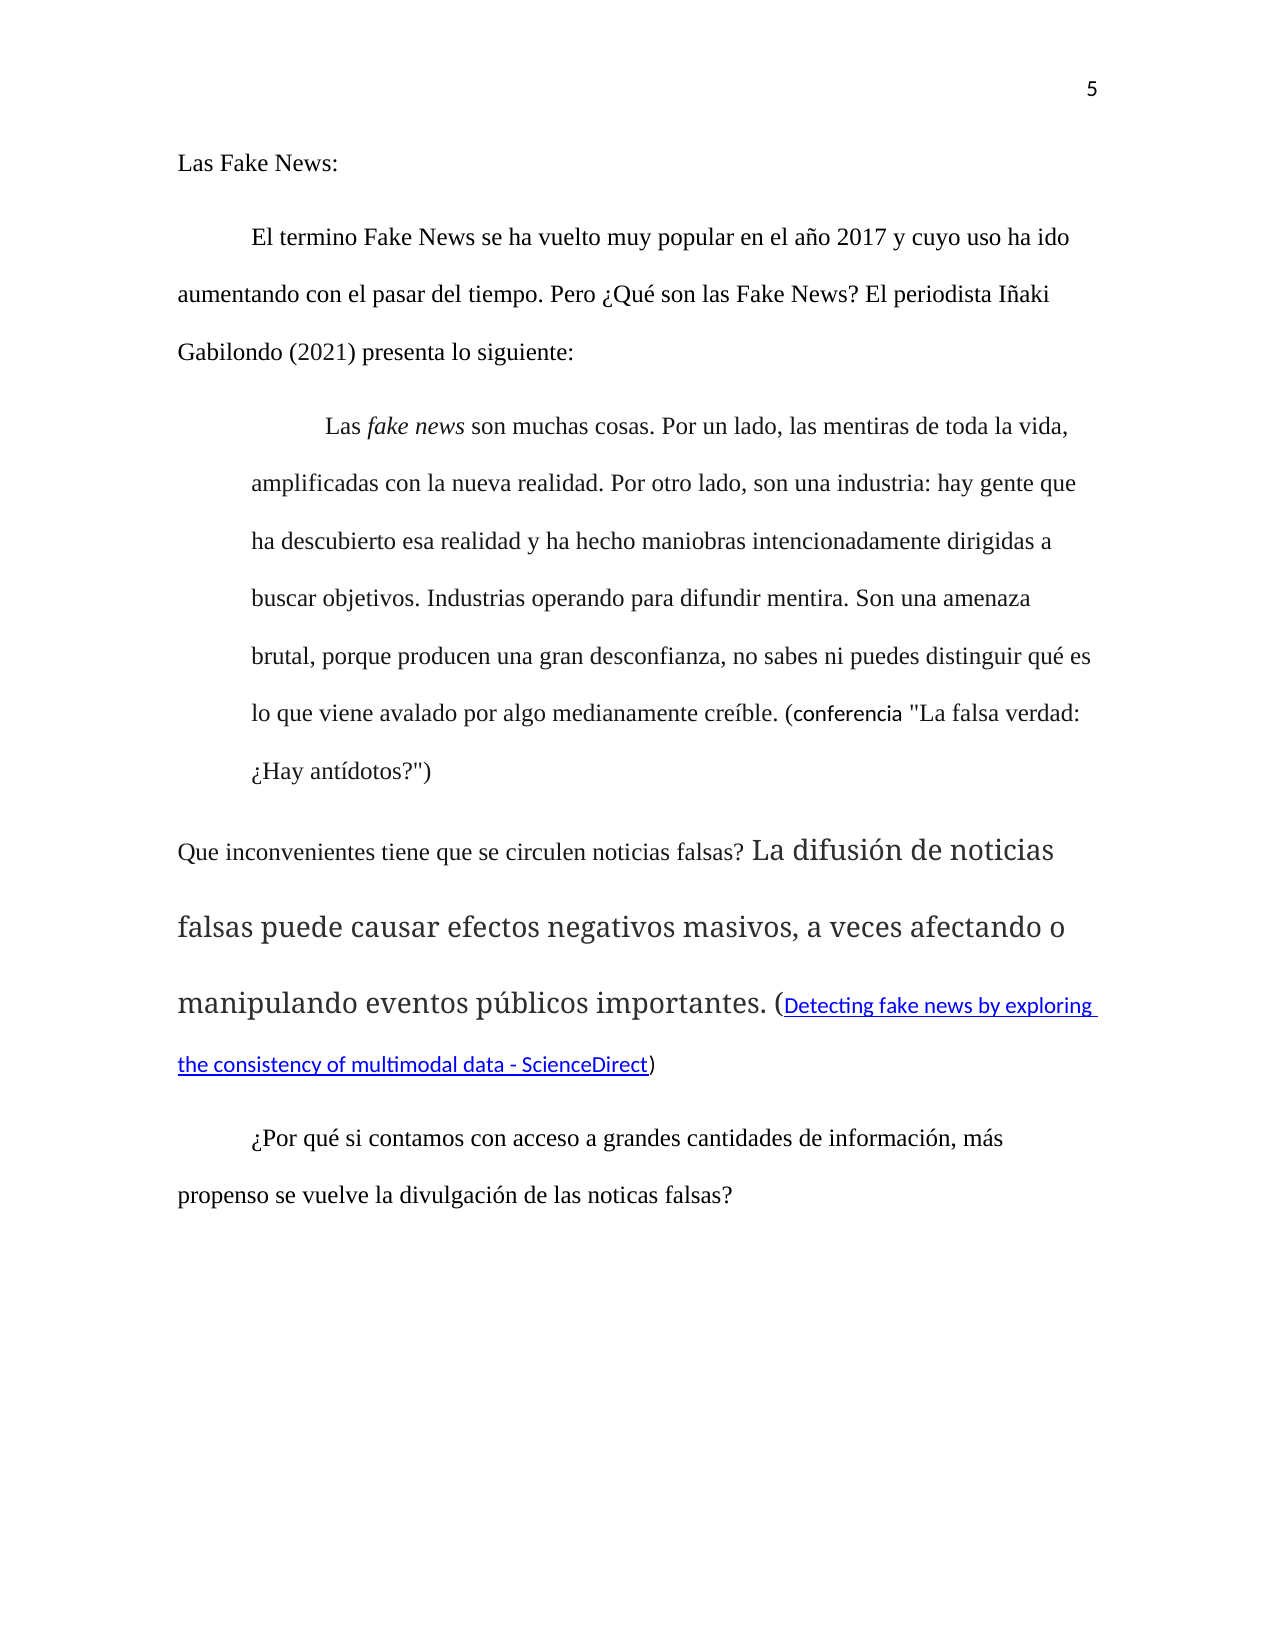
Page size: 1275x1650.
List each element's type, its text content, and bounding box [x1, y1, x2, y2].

text Que inconvenientes tiene que se circulen noticias falsas? La difusión de noticias falsas puede causar efectos negativos masivos, a veces afectando o manipulando eventos públicos importantes. (Detecting fake news by exploring the consistency of multimodal data - ScienceDirect) [177, 830, 1098, 1078]
text Las Fake News: [177, 148, 1098, 176]
text El termino Fake News se ha vuelto muy popular en el año 2017 y cuyo uso ha ido aumentando con el pasar del tiempo. Pero ¿Qué son las Fake News? El periodista Iñaki Gabilondo (2021) presenta lo siguiente: [177, 222, 1098, 366]
text ¿Por qué si contamos con acceso a grandes cantidades de información, más propenso se vuelve la divulgación de las noticas falsas? [177, 1123, 1098, 1209]
text Las fake news son muchas cosas. Por un lado, las mentiras de toda la vida, amplificadas con la nueva realidad. Por otro lado, son una industria: hay gente que ha descubierto esa realidad y ha hecho maniobras intencionadamente dirigidas a buscar objetivos. Industrias operando para difundir mentira. Son una amenaza brutal, porque producen una gran desconfianza, no sabes ni puedes distinguir qué es lo que viene avalado por algo medianamente creíble. (conferencia "La falsa verdad: ¿Hay antídotos?") [251, 411, 1098, 785]
